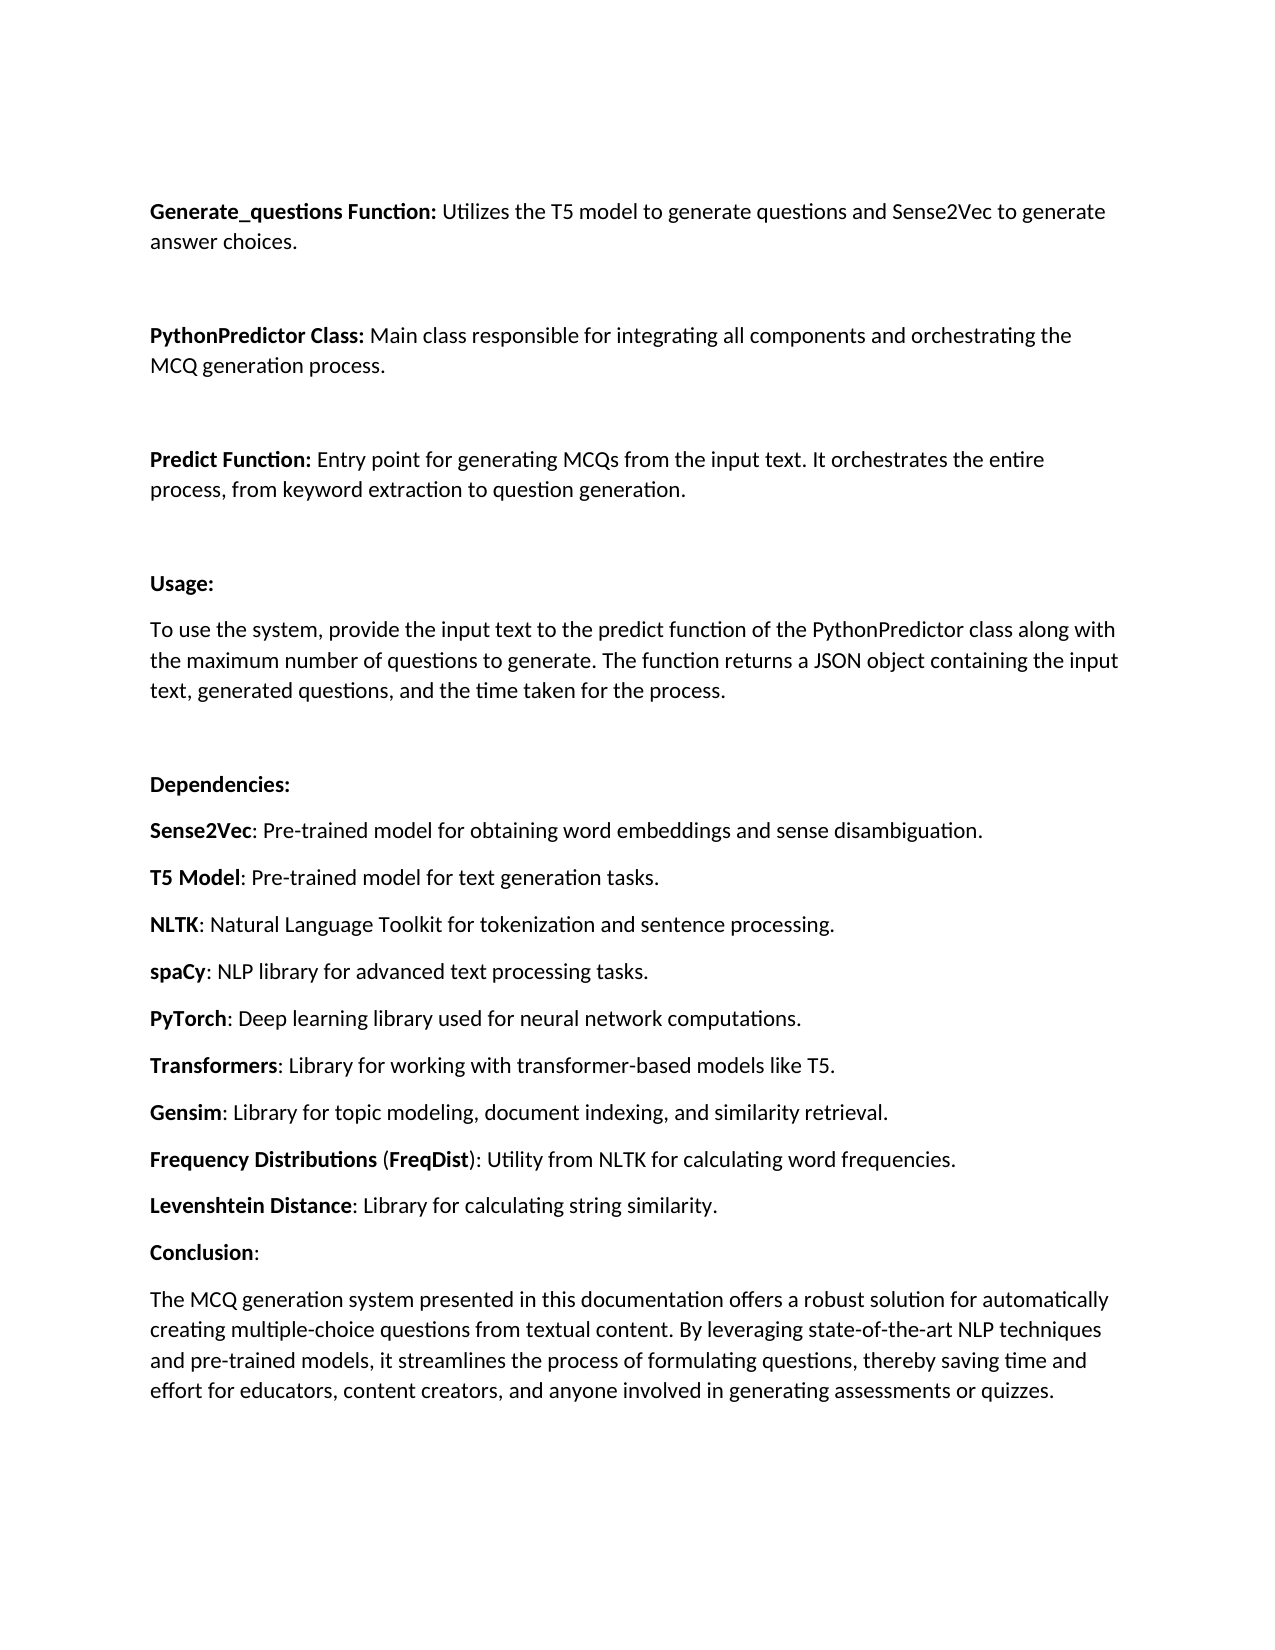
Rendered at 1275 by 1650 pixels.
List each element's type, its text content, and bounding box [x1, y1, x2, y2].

text Dependencies: [150, 770, 1125, 798]
text PythonPredictor Class: Main class responsible for integrating all components and orchestrating the MCQ generation process. [150, 321, 1125, 379]
text spaCy: NLP library for advanced text processing tasks. [150, 957, 1125, 985]
text NLTK: Natural Language Toolkit for tokenization and sentence processing. [150, 910, 1125, 938]
text Transformers: Library for working with transformer-based models like T5. [150, 1051, 1125, 1079]
text Frequency Distributions (FreqDist): Utility from NLTK for calculating word frequencies. [150, 1145, 1125, 1173]
text Conclusion: [150, 1238, 1125, 1267]
text Gensim: Library for topic modeling, document indexing, and similarity retrieval. [150, 1098, 1125, 1126]
text The MCQ generation system presented in this documentation offers a robust solution for automatically creating multiple-choice questions from textual content. By leveraging state-of-the-art NLP techniques and pre-trained models, it streamlines the process of formulating questions, thereby saving time and effort for educators, content creators, and anyone involved in generating assessments or quizzes. [150, 1285, 1125, 1404]
text PyTorch: Deep learning library used for neural network computations. [150, 1004, 1125, 1032]
text To use the system, provide the input text to the predict function of the PythonPredictor class along with the maximum number of questions to generate. The function returns a JSON object containing the input text, generated questions, and the time taken for the process. [150, 616, 1125, 704]
text Generate_questions Function: Utilizes the T5 model to generate questions and Sense2Vec to generate answer choices. [150, 197, 1125, 255]
text Levenshtein Distance: Library for calculating string similarity. [150, 1192, 1125, 1220]
text Usage: [150, 569, 1125, 597]
text Sense2Vec: Pre-trained model for obtaining word embeddings and sense disambiguation. [150, 817, 1125, 845]
text T5 Model: Pre-trained model for text generation tasks. [150, 863, 1125, 892]
text Predict Function: Entry point for generating MCQs from the input text. It orchestrates the entire process, from keyword extraction to question generation. [150, 445, 1125, 503]
